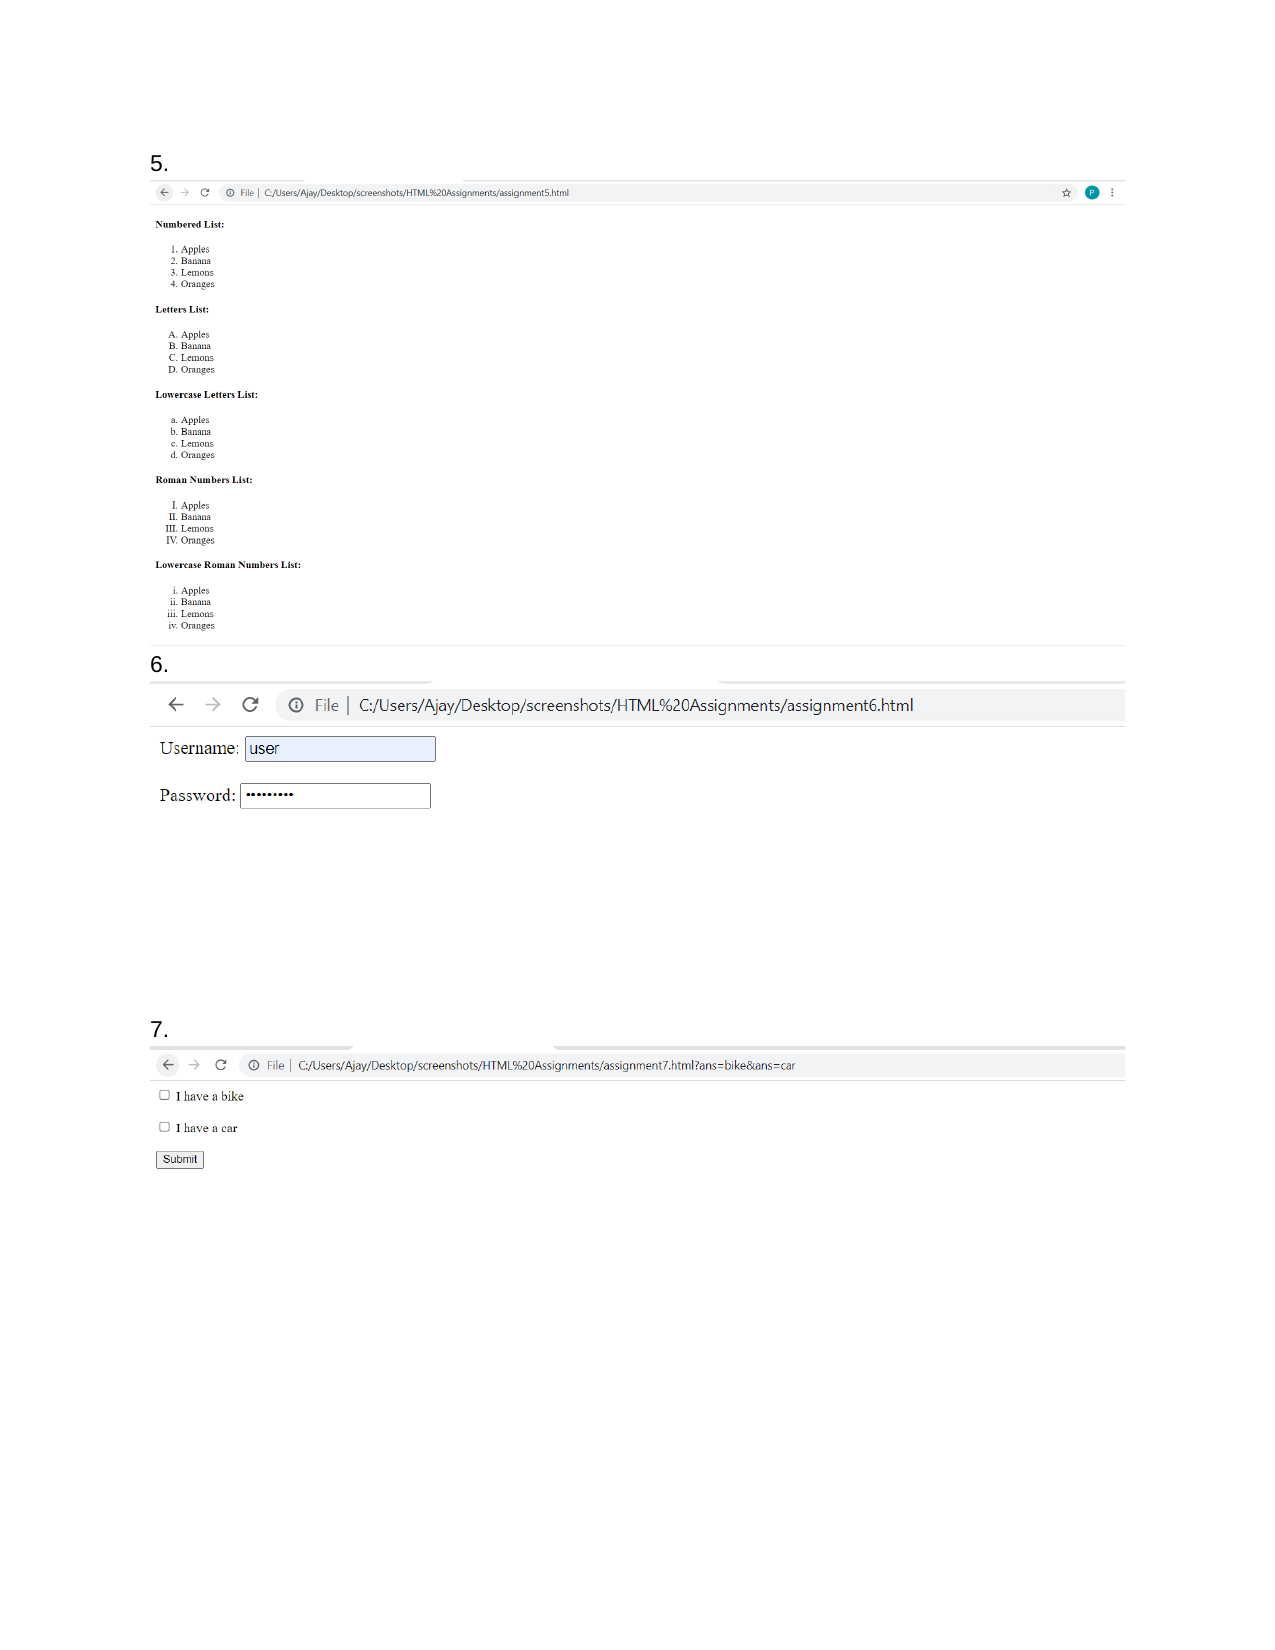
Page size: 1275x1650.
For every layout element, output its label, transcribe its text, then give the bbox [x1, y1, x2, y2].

text 7. [150, 1016, 1125, 1042]
picture [150, 180, 1125, 647]
text 5. [150, 150, 1125, 176]
text 6. [150, 651, 1125, 677]
picture [150, 1046, 1125, 1378]
picture [150, 681, 1125, 1013]
